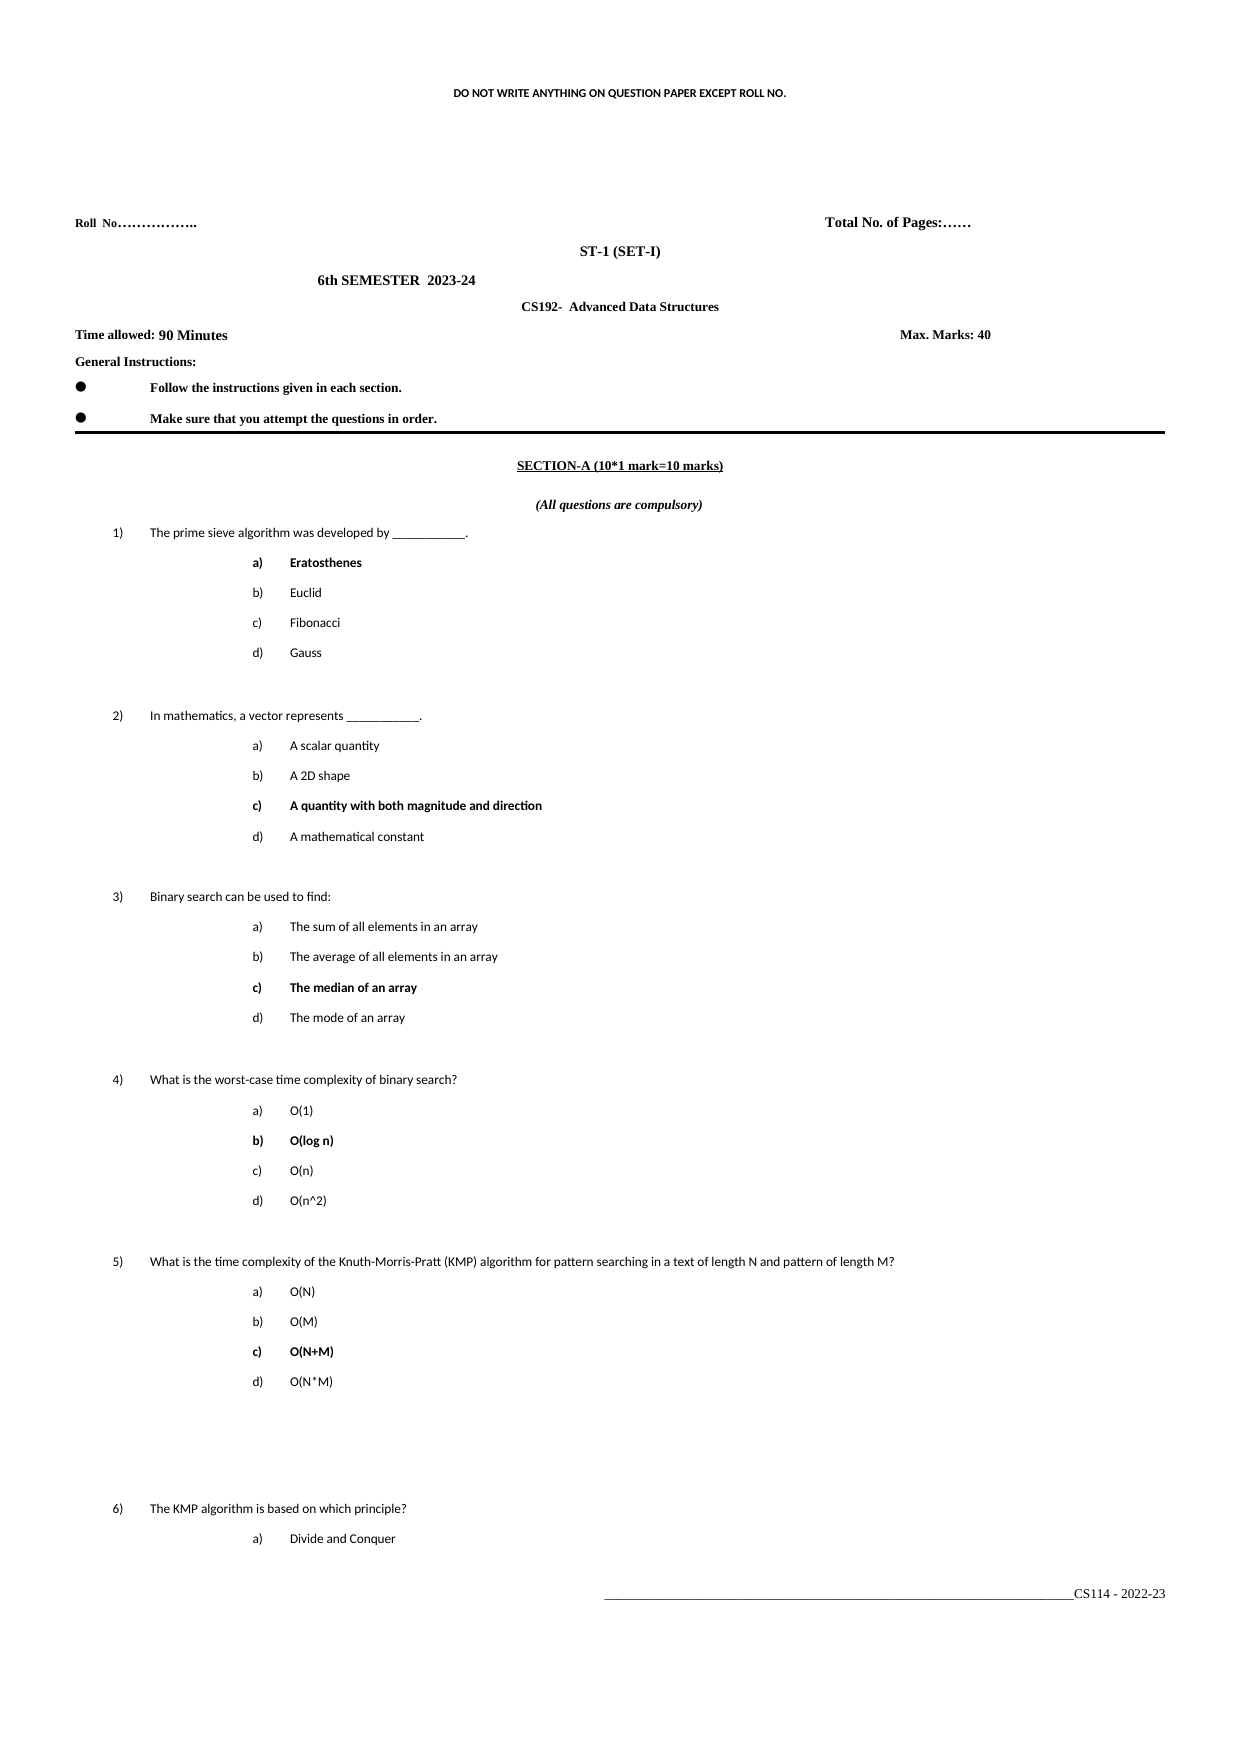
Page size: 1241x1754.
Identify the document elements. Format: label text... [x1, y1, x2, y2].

list Follow the instructions given in each section. [75, 369, 1165, 400]
list O(N) [252, 1271, 1165, 1299]
list O(M) [252, 1302, 1165, 1329]
list A quantity with both magnitude and direction [252, 786, 1165, 814]
list What is the worst-case time complexity of binary search? [112, 1060, 1165, 1088]
list The mode of an array [252, 997, 1165, 1026]
list Gauss [252, 633, 1165, 661]
list Eratosthenes [252, 542, 1165, 570]
list Make sure that you attempt the questions in order. [75, 400, 1165, 431]
list O(n) [252, 1151, 1165, 1178]
list The median of an array [252, 967, 1165, 995]
list Euclid [252, 573, 1165, 601]
list O(log n) [252, 1120, 1165, 1148]
list The average of all elements in an array [252, 937, 1165, 965]
text Time allowed: 90 Minutes Max. Marks: 40 [75, 314, 1165, 343]
text Roll No…………….. Total No. of Pages:…… [75, 202, 1165, 231]
text ST-1 (SET-I) [75, 231, 1165, 259]
list O(N*M) [252, 1362, 1165, 1390]
text (All questions are compulsory) [75, 486, 1165, 512]
list Fibonacci [252, 603, 1165, 631]
list O(1) [252, 1090, 1165, 1118]
text 6th SEMESTER 2023-24 [75, 259, 1165, 288]
list A scalar quantity [252, 726, 1165, 754]
list The prime sieve algorithm was developed by ___________. [112, 512, 1165, 540]
text SECTION-A (10*1 mark=10 marks) [75, 447, 1165, 473]
list A 2D shape [252, 756, 1165, 784]
list O(n^2) [252, 1181, 1165, 1209]
list Binary search can be used to find: [112, 877, 1165, 905]
list What is the time complexity of the Knuth-Morris-Pratt (KMP) algorithm for pattern searching in a text of length N and pattern of length M? [112, 1241, 1165, 1269]
text General Instructions: [75, 343, 1165, 369]
list The KMP algorithm is based on which principle? [112, 1489, 1165, 1517]
list In mathematics, a vector represents ___________. [112, 695, 1165, 723]
text CS192- Advanced Data Structures [75, 288, 1165, 314]
list O(N+M) [252, 1332, 1165, 1360]
list Divide and Conquer [252, 1519, 1165, 1547]
list A mathematical constant [252, 816, 1165, 844]
list The sum of all elements in an array [252, 907, 1165, 935]
